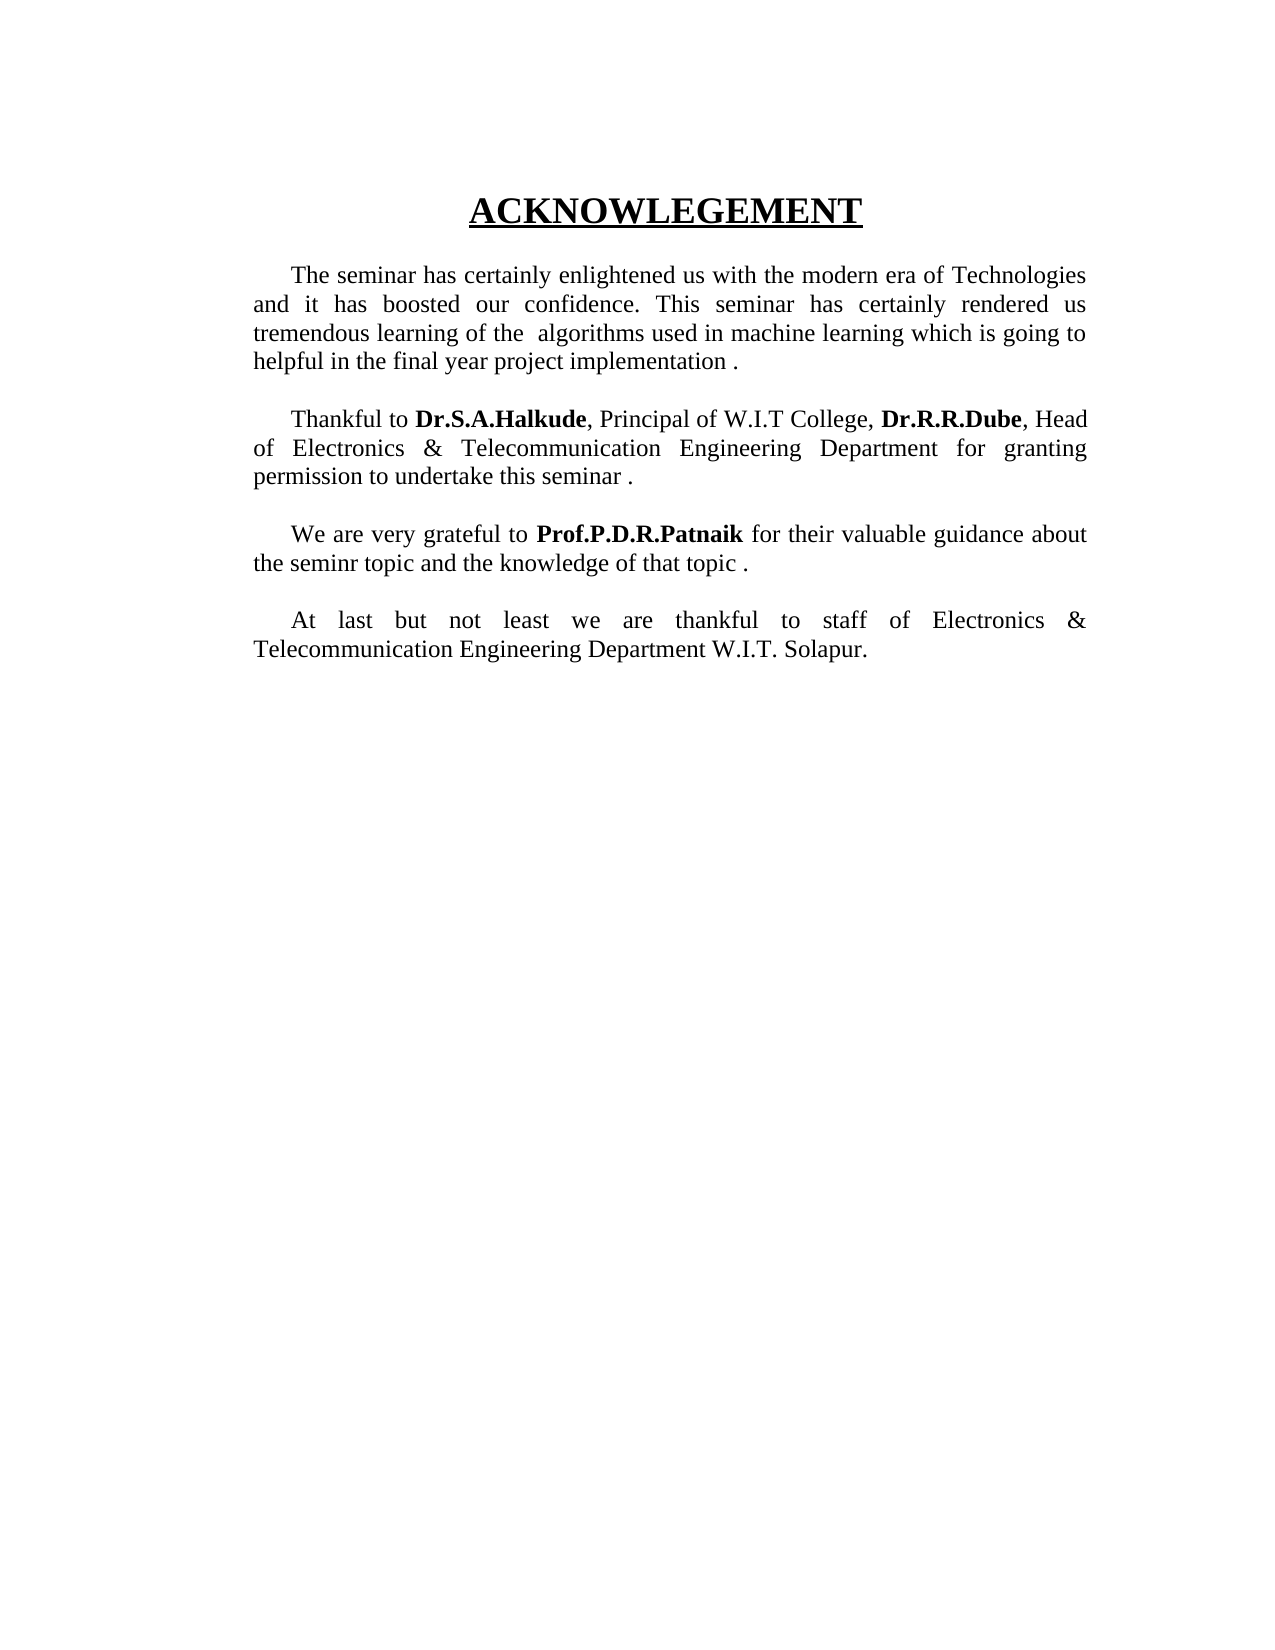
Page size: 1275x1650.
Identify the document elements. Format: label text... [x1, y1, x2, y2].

text We are very grateful to Prof.P.D.R.Patnaik for their valuable guidance about the seminr topic and the knowledge of that topic . [253, 519, 1087, 576]
text The seminar has certainly enlightened us with the modern era of Technologies and it has boosted our confidence. This seminar has certainly rendered us tremendous learning of the algorithms used in machine learning which is going to helpful in the final year project implementation . [253, 260, 1087, 375]
text ACKNOWLEGEMENT [216, 188, 1087, 231]
text At last but not least we are thankful to staff of Electronics & Telecommunication Engineering Department W.I.T. Solapur. [253, 605, 1087, 663]
text Thankful to Dr.S.A.Halkude, Principal of W.I.T College, Dr.R.R.Dube, Head of Electronics & Telecommunication Engineering Department for granting permission to undertake this seminar . [253, 404, 1087, 490]
